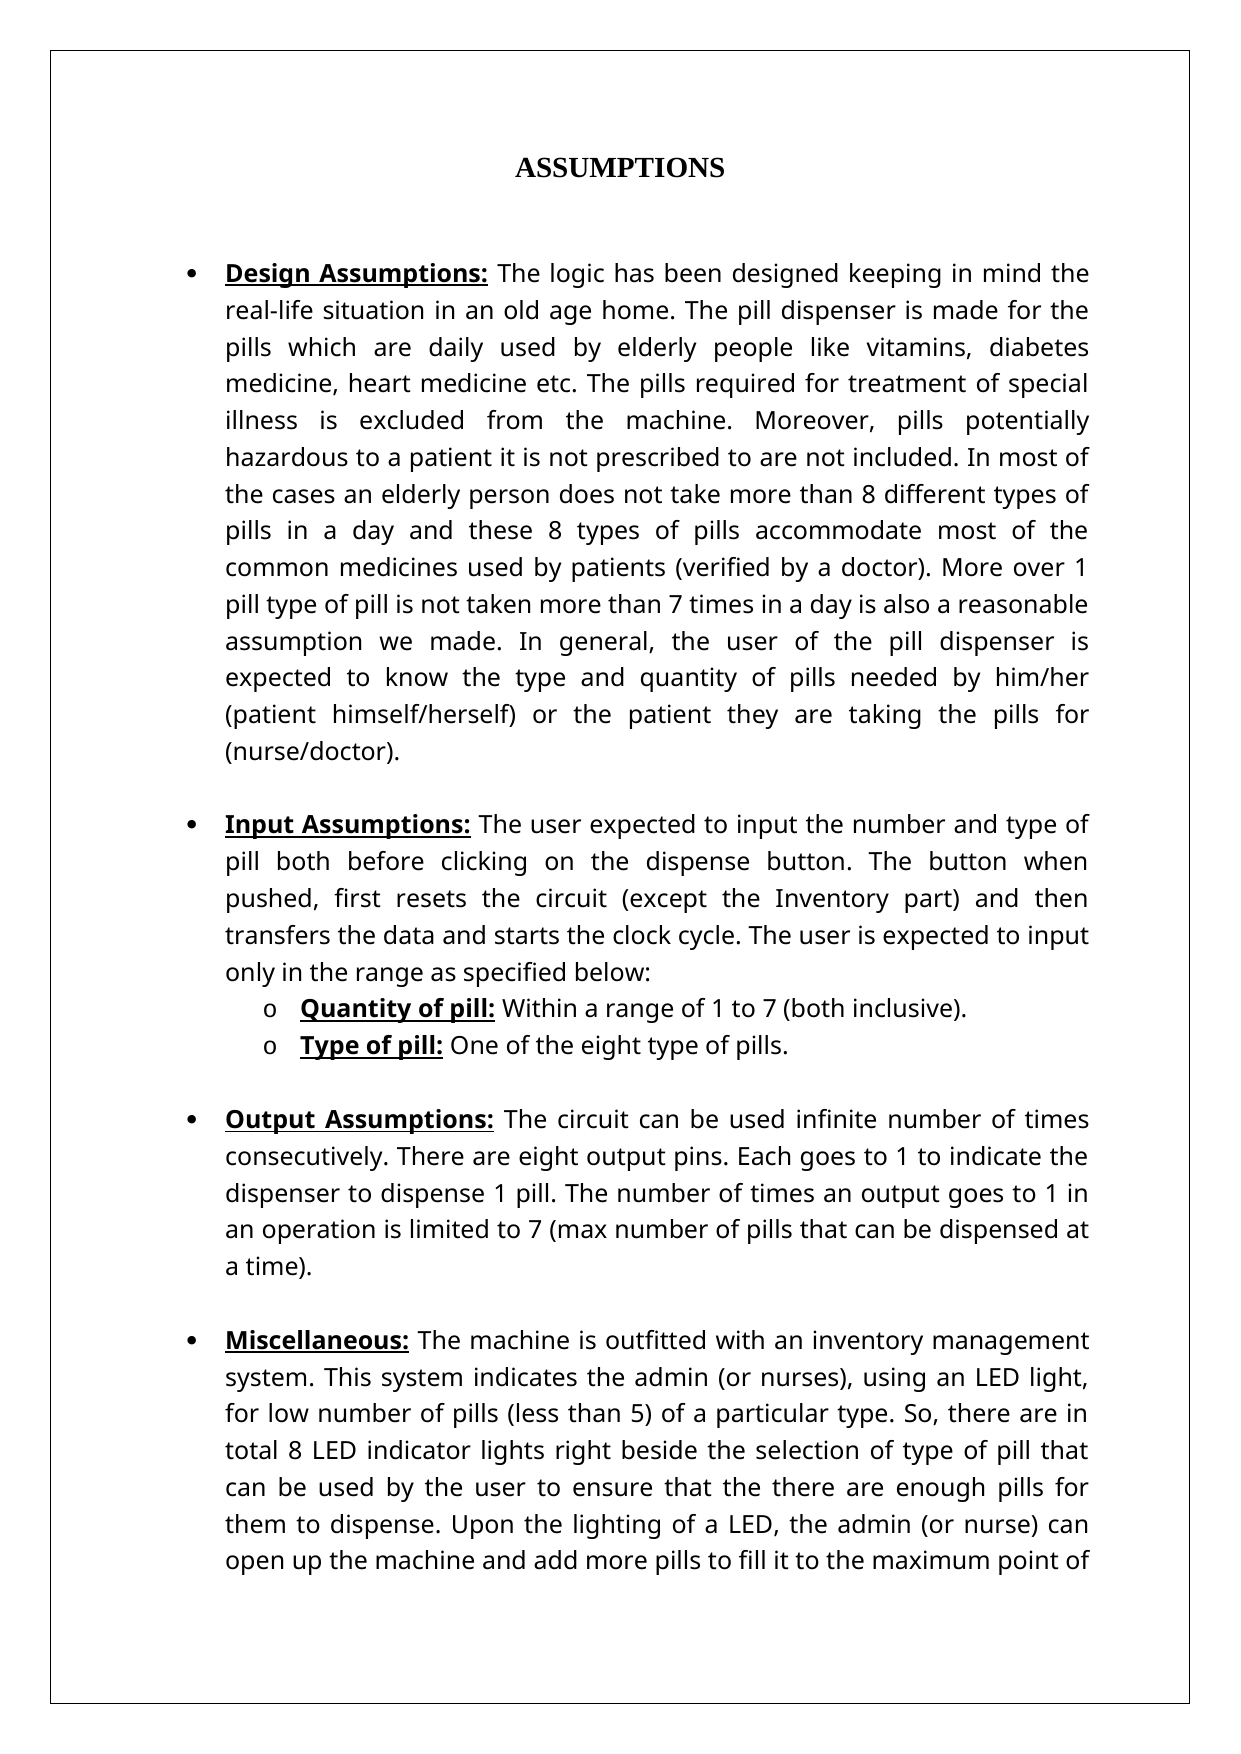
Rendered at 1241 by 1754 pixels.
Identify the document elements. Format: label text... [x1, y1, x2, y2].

list Quantity of pill: Within a range of 1 to 7 (both inclusive). [262, 991, 1090, 1025]
list Design Assumptions: The logic has been designed keeping in mind the real-life situation in an old age home. The pill dispenser is made for the pills which are daily used by elderly people like vitamins, diabetes medicine, heart medicine etc. The pills required for treatment of special illness is excluded from the machine. Moreover, pills potentially hazardous to a patient it is not prescribed to are not included. In most of the cases an elderly person does not take more than 8 different types of pills in a day and these 8 types of pills accommodate most of the common medicines used by patients (verified by a doctor). More over 1 pill type of pill is not taken more than 7 times in a day is also a reasonable assumption we made. In general, the user of the pill dispenser is expected to know the type and quantity of pills needed by him/her (patient himself/herself) or the patient they are taking the pills for (nurse/doctor). [187, 256, 1090, 768]
list Type of pill: One of the eight type of pills. [262, 1028, 1090, 1062]
text ASSUMPTIONS [150, 150, 1090, 183]
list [187, 1322, 1090, 1577]
list Output Assumptions: The circuit can be used infinite number of times consecutively. There are eight output pins. Each goes to 1 to indicate the dispenser to dispense 1 pill. The number of times an output goes to 1 in an operation is limited to 7 (max number of pills that can be dispensed at a time). [187, 1102, 1090, 1283]
list Input Assumptions: The user expected to input the number and type of pill both before clicking on the dispense button. The button when pushed, first resets the circuit (except the Inventory part) and then transfers the data and starts the clock cycle. The user is expected to input only in the range as specified below: [187, 807, 1090, 988]
